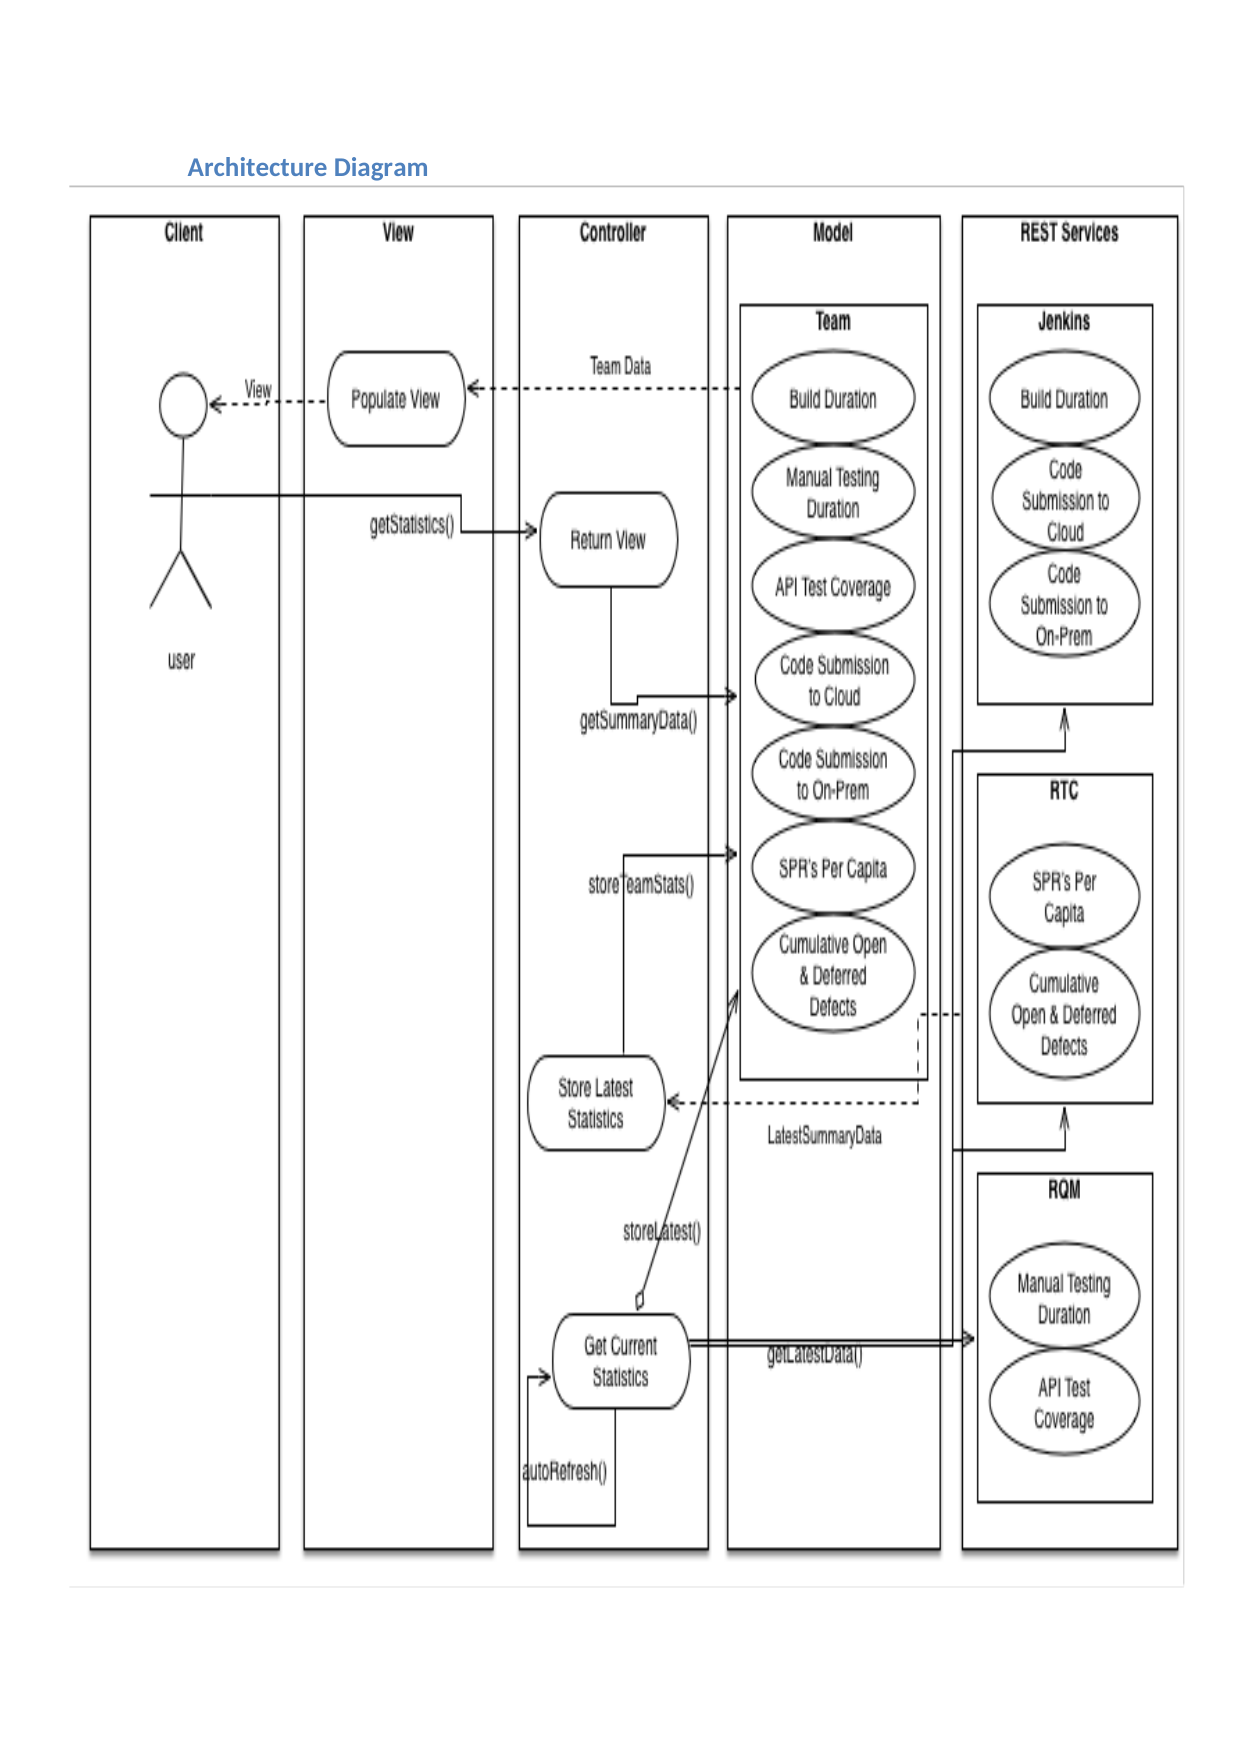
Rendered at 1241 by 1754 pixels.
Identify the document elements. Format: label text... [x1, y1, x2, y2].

picture [69, 183, 1198, 1593]
subtitle Architecture Diagram [187, 150, 1053, 183]
